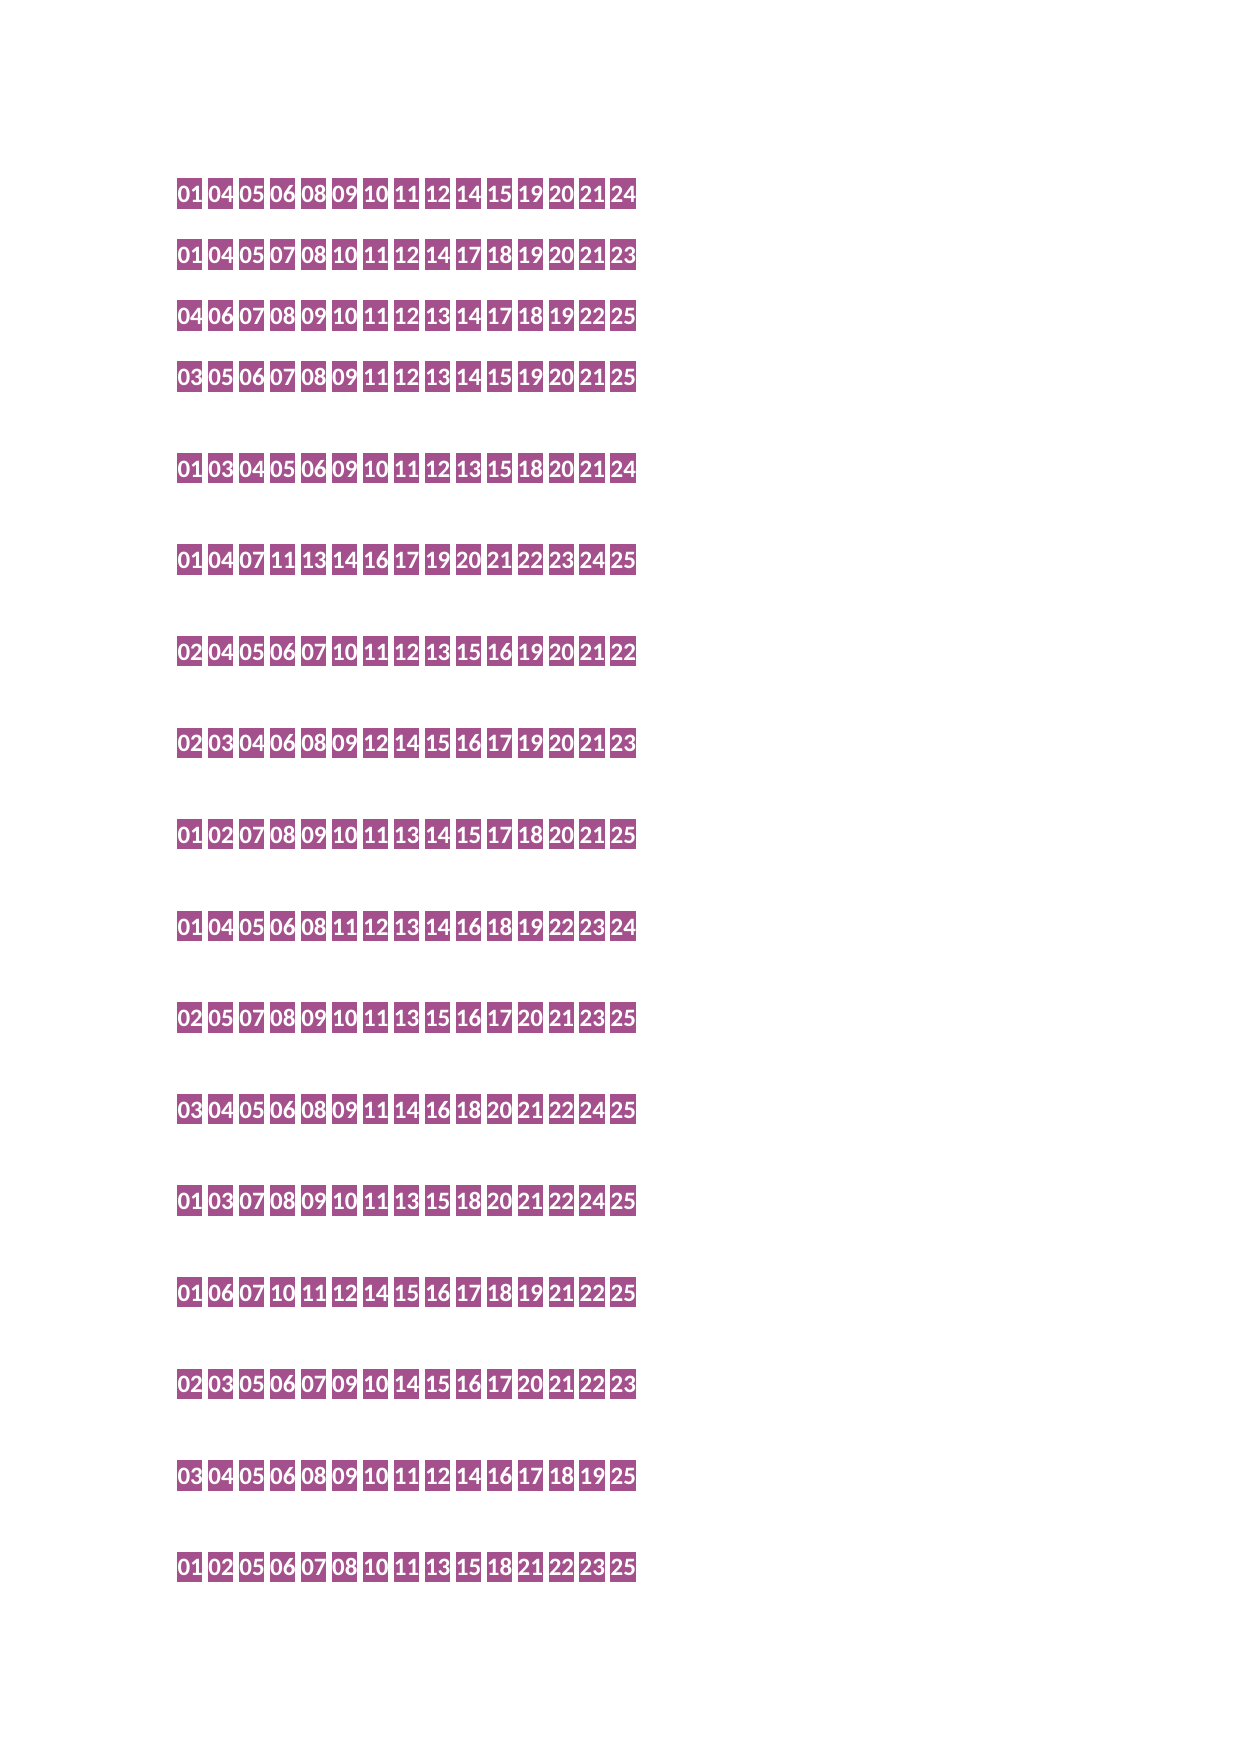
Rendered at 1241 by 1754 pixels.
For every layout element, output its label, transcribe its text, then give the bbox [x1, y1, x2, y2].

text 02 03 05 06 07 09 10 14 15 16 17 20 21 22 23 [177, 1307, 1063, 1399]
text 03 04 05 06 08 09 11 14 16 18 20 21 22 24 25 [177, 1033, 1063, 1124]
text 01 03 07 08 09 10 11 13 15 18 20 21 22 24 25 [177, 1124, 1063, 1216]
text 03 04 05 06 08 09 10 11 12 14 16 17 18 19 25 [177, 1399, 1063, 1491]
text 01 04 05 06 08 11 12 13 14 16 18 19 22 23 24 [177, 849, 1063, 941]
text 01 04 05 06 08 09 10 11 12 14 15 19 20 21 24 [177, 148, 1063, 209]
text 02 05 07 08 09 10 11 13 15 16 17 20 21 23 25 [177, 941, 1063, 1033]
text 01 06 07 10 11 12 14 15 16 17 18 19 21 22 25 [177, 1216, 1063, 1307]
text 01 04 05 07 08 10 11 12 14 17 18 19 20 21 23 [177, 209, 1063, 270]
text 01 02 05 06 07 08 10 11 13 15 18 21 22 23 25 [177, 1491, 1063, 1582]
text 01 03 04 05 06 09 10 11 12 13 15 18 20 21 24 [177, 392, 1063, 483]
text 02 04 05 06 07 10 11 12 13 15 16 19 20 21 22 [177, 575, 1063, 666]
text 04 06 07 08 09 10 11 12 13 14 17 18 19 22 25 03 05 06 07 08 09 11 12 13 14 15 19 20 21 25 [177, 270, 1063, 392]
text 02 03 04 06 08 09 12 14 15 16 17 19 20 21 23 [177, 666, 1063, 758]
text 01 04 07 11 13 14 16 17 19 20 21 22 23 24 25 [177, 483, 1063, 575]
text 01 02 07 08 09 10 11 13 14 15 17 18 20 21 25 [177, 758, 1063, 849]
